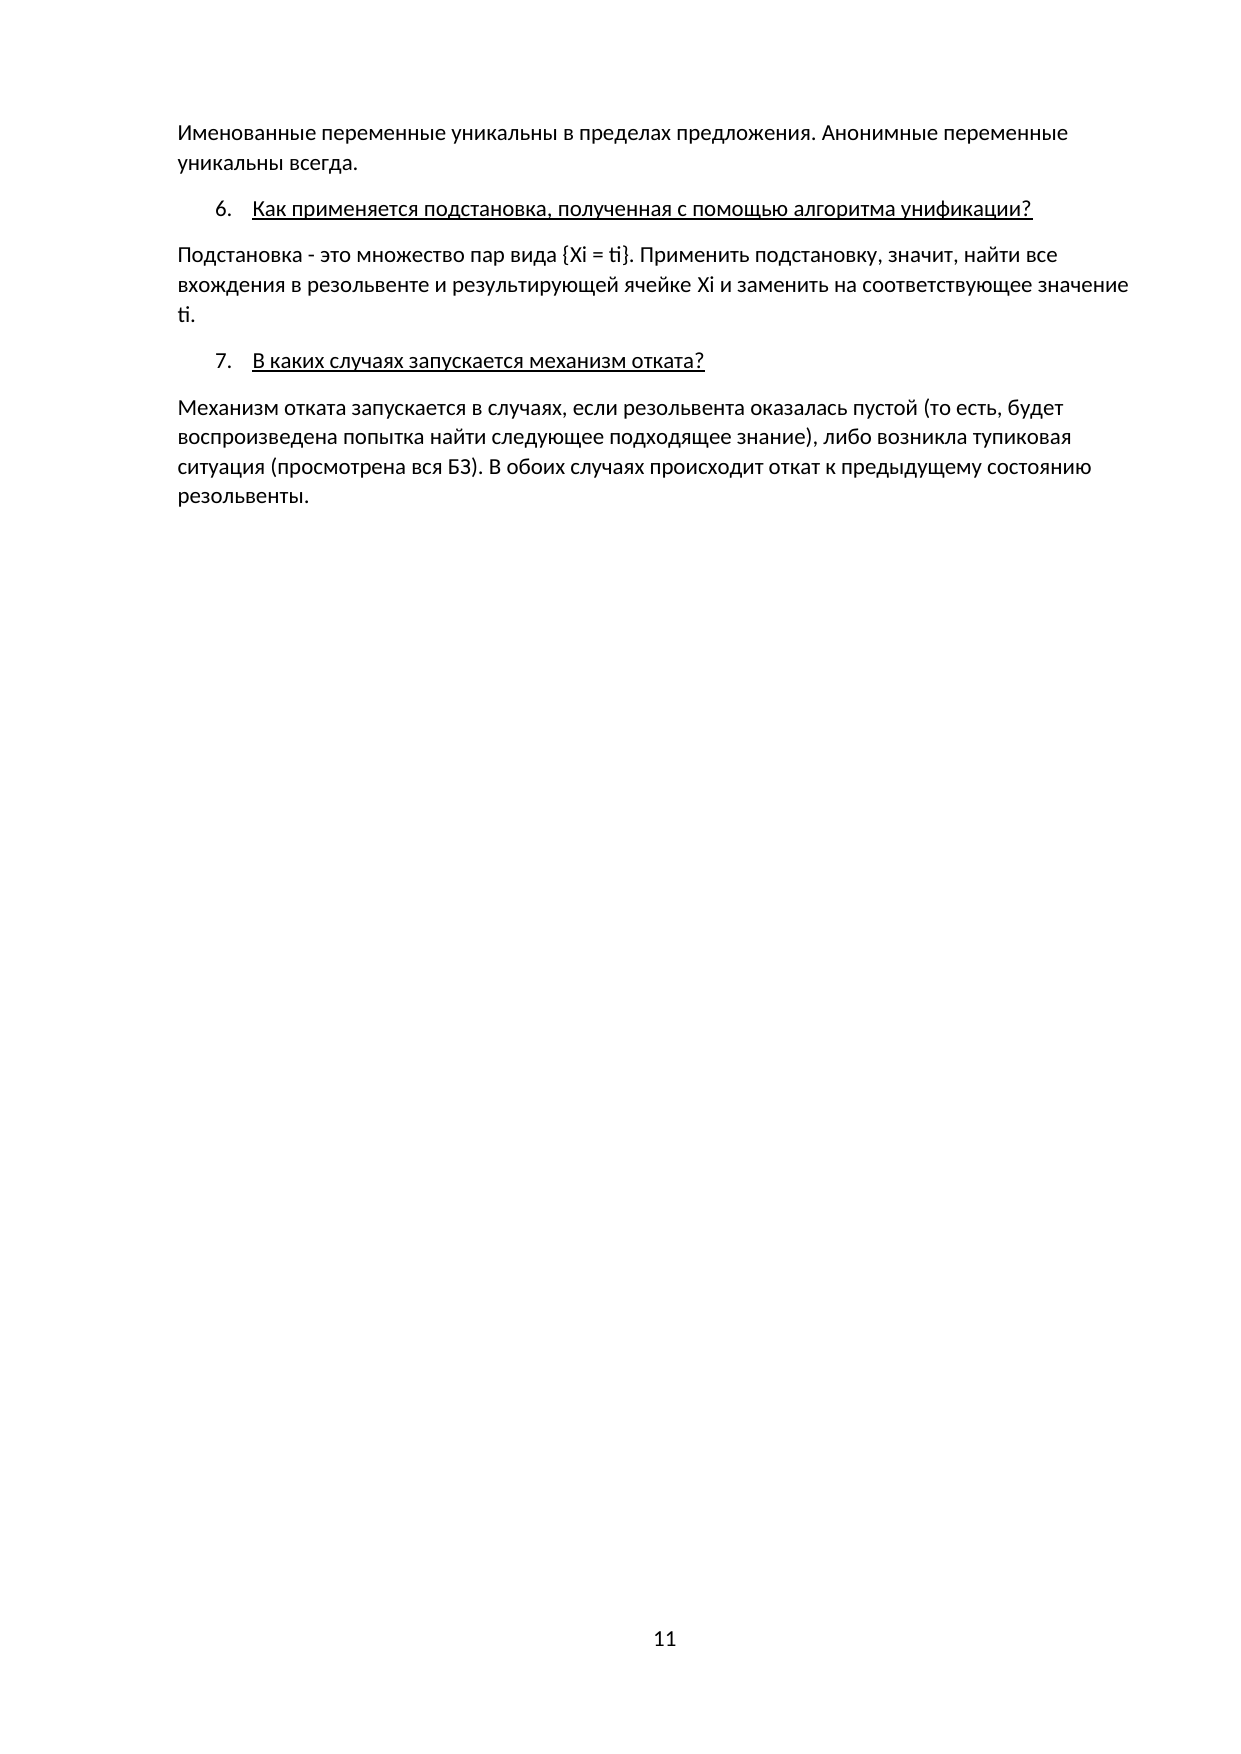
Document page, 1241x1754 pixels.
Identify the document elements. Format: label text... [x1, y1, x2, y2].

list Как применяется подстановка, полученная с помощью алгоритма унификации? [215, 194, 1152, 222]
text Механизм отката запускается в случаях, если резольвента оказалась пустой (то есть, будет воспроизведена попытка найти следующее подходящее знание), либо возникла тупиковая ситуация (просмотрена вся БЗ). В обоих случаях происходит откат к предыдущему состоянию резольвенты. [177, 393, 1152, 510]
text Подстановка - это множество пар вида {Xi = ti}. Применить подстановку, значит, найти все вхождения в резольвенте и результирующей ячейке Xi и заменить на соответствующее значение ti. [177, 241, 1152, 328]
text Именованные переменные уникальны в пределах предложения. Анонимные переменные уникальны всегда. [177, 118, 1152, 176]
list В каких случаях запускается механизм отката? [215, 346, 1152, 374]
